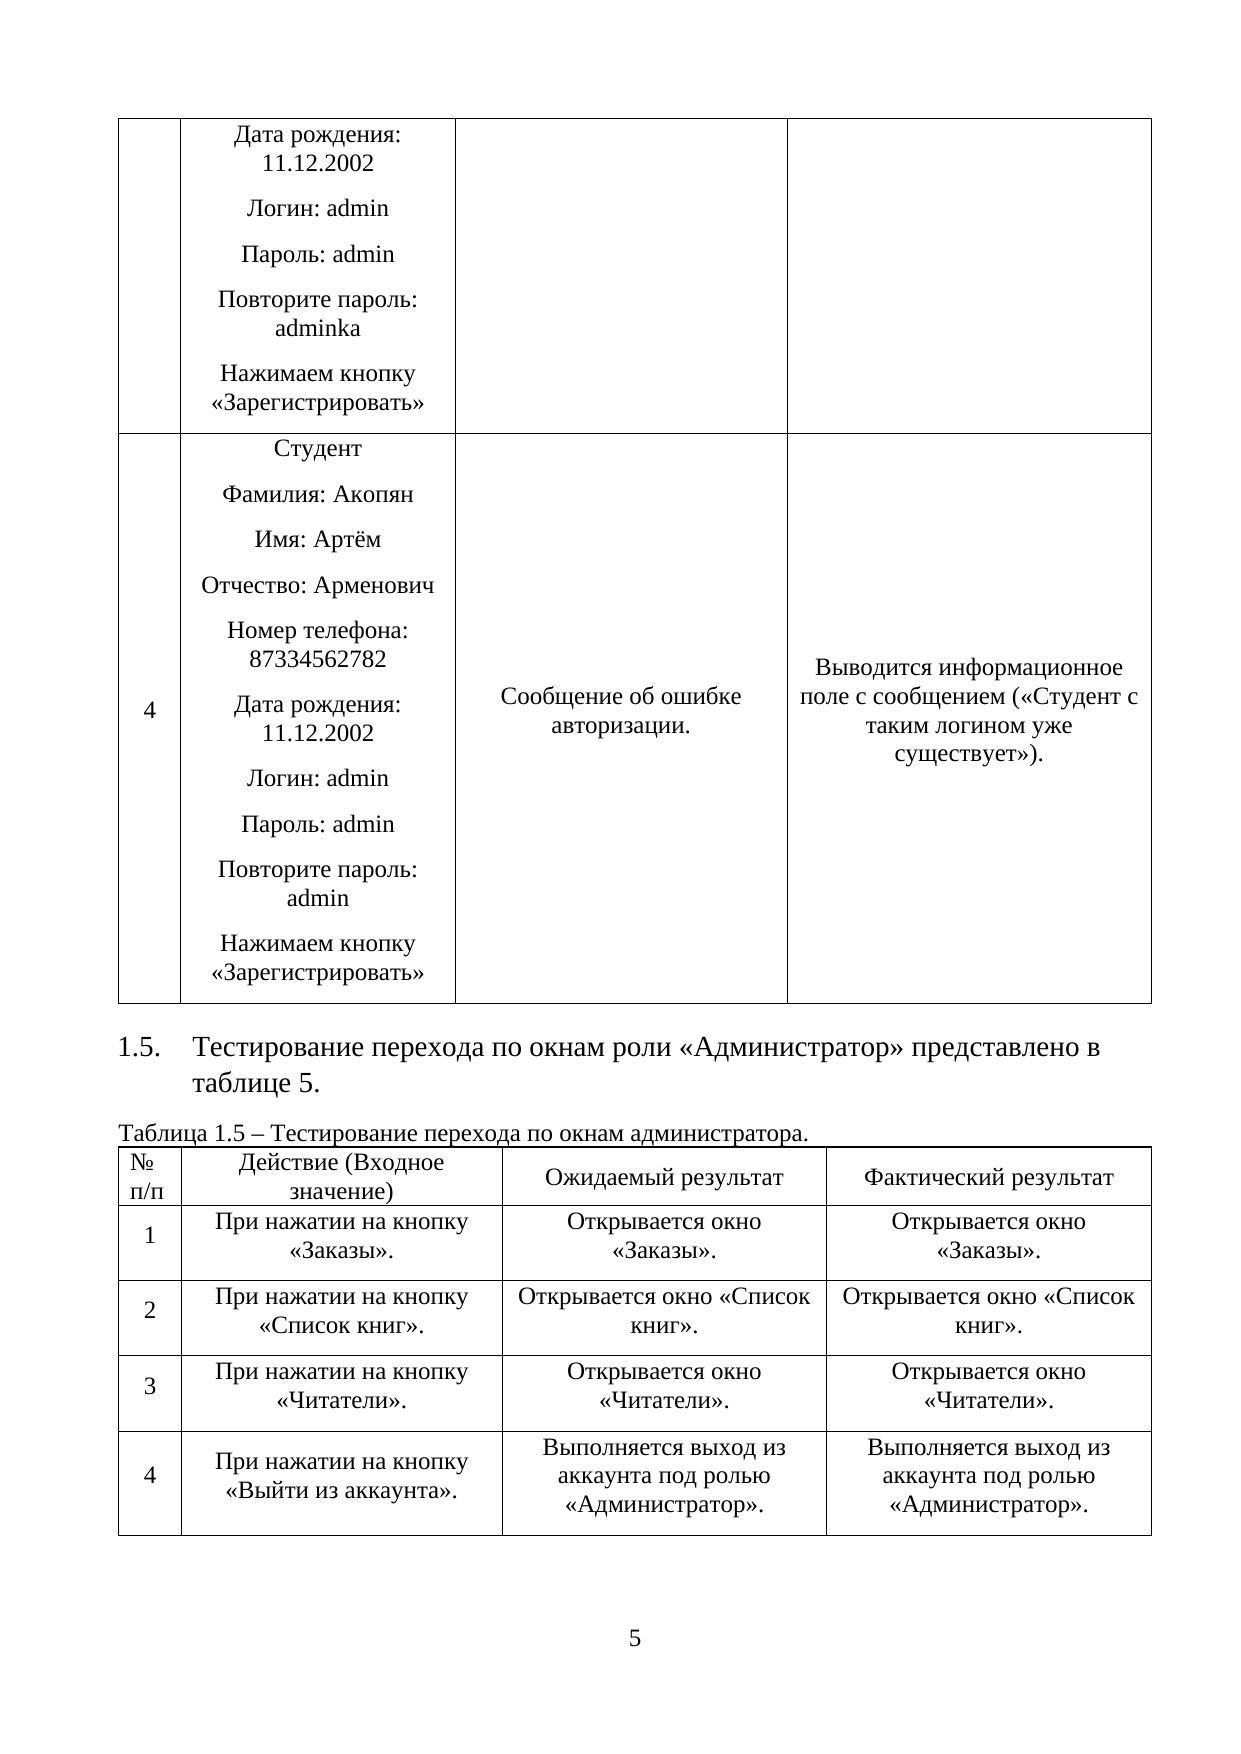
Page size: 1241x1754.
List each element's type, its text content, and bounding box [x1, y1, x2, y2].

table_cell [788, 119, 1151, 432]
table_header Действие (Входное значение) [182, 1148, 502, 1205]
table_cell Выполняется выход из аккаунта под ролью «Администратор». [827, 1432, 1151, 1534]
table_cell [181, 119, 455, 432]
table_cell 4 [119, 434, 180, 1003]
table_cell При нажатии на кнопку «Выйти из аккаунта». [182, 1432, 502, 1534]
table_cell При нажатии на кнопку «Читатели». [182, 1356, 502, 1431]
table_cell Открывается окно «Читатели». [503, 1356, 826, 1431]
list Тестирование перехода по окнам роли «Администратор» представлено в таблице 5. [117, 1029, 1152, 1098]
table_cell 1 [119, 1206, 181, 1280]
table_cell Открывается окно «Список книг». [827, 1281, 1151, 1355]
table_cell При нажатии на кнопку «Заказы». [182, 1206, 502, 1280]
table_header Фактический результат [827, 1148, 1151, 1205]
table_cell Открывается окно «Список книг». [503, 1281, 826, 1355]
table_cell 4 [119, 1432, 181, 1534]
table_cell Открывается окно «Заказы». [503, 1206, 826, 1280]
table_cell При нажатии на кнопку «Список книг». [182, 1281, 502, 1355]
table_header № п/п [119, 1148, 181, 1205]
table_cell Выполняется выход из аккаунта под ролью «Администратор». [503, 1432, 826, 1534]
table_cell 3 [119, 1356, 181, 1431]
table_cell Открывается окно «Заказы». [827, 1206, 1151, 1280]
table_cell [456, 119, 787, 432]
table_cell Открывается окно «Читатели». [827, 1356, 1151, 1431]
table_header Ожидаемый результат [503, 1148, 826, 1205]
table_cell Сообщение об ошибке авторизации. [456, 434, 787, 1003]
table_cell 2 [119, 1281, 181, 1355]
table_cell 3 [119, 119, 180, 432]
table_cell Выводится информационное поле с сообщением («Студент с таким логином уже существует»). [788, 434, 1151, 1003]
table_cell Студент Фамилия: Акопян Имя: Артём Отчество: Арменович Номер телефона: 87334562782 Дата рождения: 11.12.2002 Логин: admin Пароль: admin Повторите пароль: admin Нажимаем кнопку «Зарегистрировать» [181, 434, 455, 1003]
